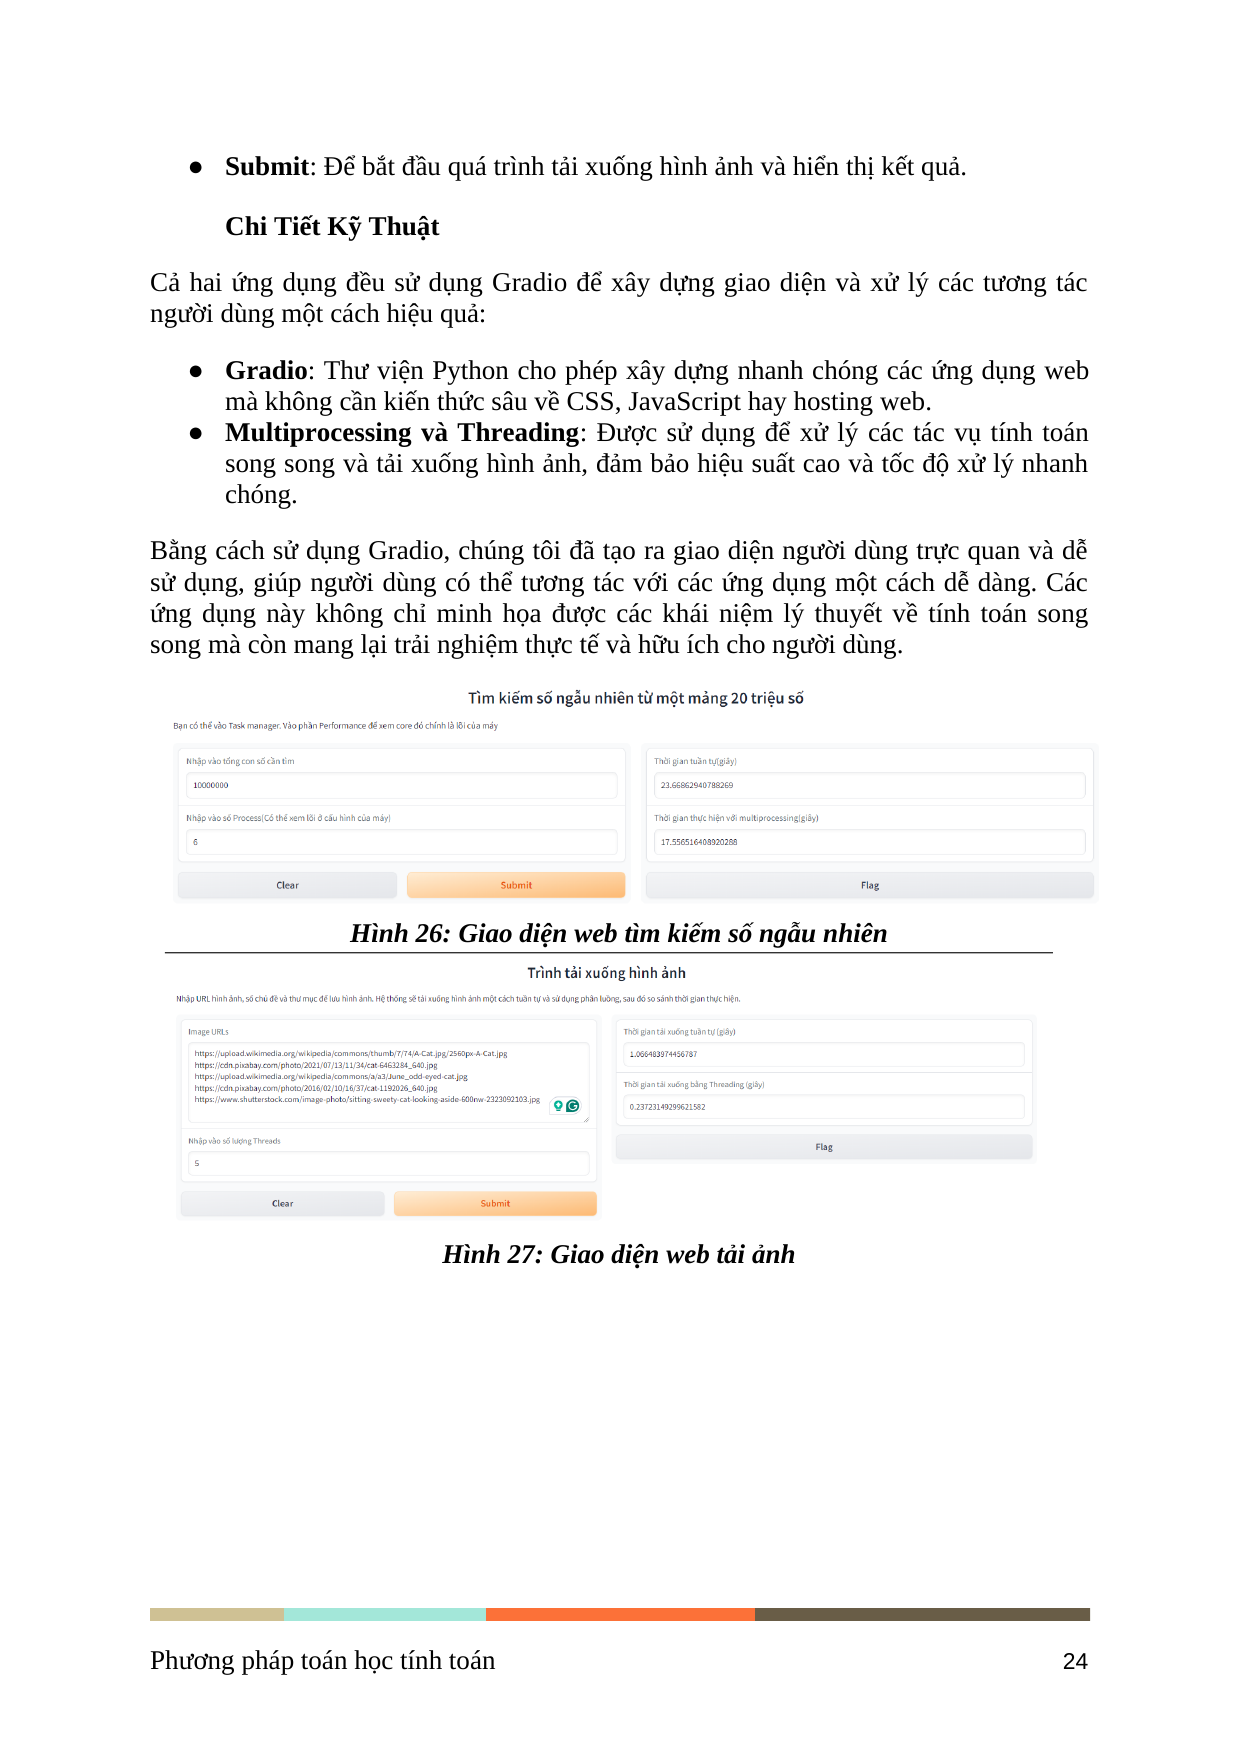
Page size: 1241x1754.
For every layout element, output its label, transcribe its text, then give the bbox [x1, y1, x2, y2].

list Gradio: Thư viện Python cho phép xây dựng nhanh chóng các ứng dụng web mà không cần kiến thức sâu về CSS, JavaScript hay hosting web. [187, 354, 1090, 416]
picture [150, 1608, 1091, 1621]
text Hình 26: Giao diện web tìm kiếm số ngẫu nhiên [150, 917, 1090, 948]
picture [164, 952, 1053, 1234]
list Submit: Để bắt đầu quá trình tải xuống hình ảnh và hiển thị kết quả. [187, 150, 1090, 181]
text Cả hai ứng dụng đều sử dụng Gradio để xây dựng giao diện và xử lý các tương tác người dùng một cách hiệu quả: [150, 266, 1090, 329]
text Hình 27: Giao diện web tải ảnh [150, 1238, 1090, 1269]
picture [164, 684, 1105, 914]
text Bằng cách sử dụng Gradio, chúng tôi đã tạo ra giao diện người dùng trực quan và dễ sử dụng, giúp người dùng có thể tương tác với các ứng dụng một cách dễ dàng. Các ứng dụng này không chỉ minh họa được các khái niệm lý thuyết về tính toán song song mà còn mang lại trải nghiệm thực tế và hữu ích cho người dùng. [150, 534, 1090, 659]
text Chi Tiết Kỹ Thuật [150, 210, 1090, 241]
list Multiprocessing và Threading: Được sử dụng để xử lý các tác vụ tính toán song song và tải xuống hình ảnh, đảm bảo hiệu suất cao và tốc độ xử lý nhanh chóng. [187, 416, 1090, 509]
